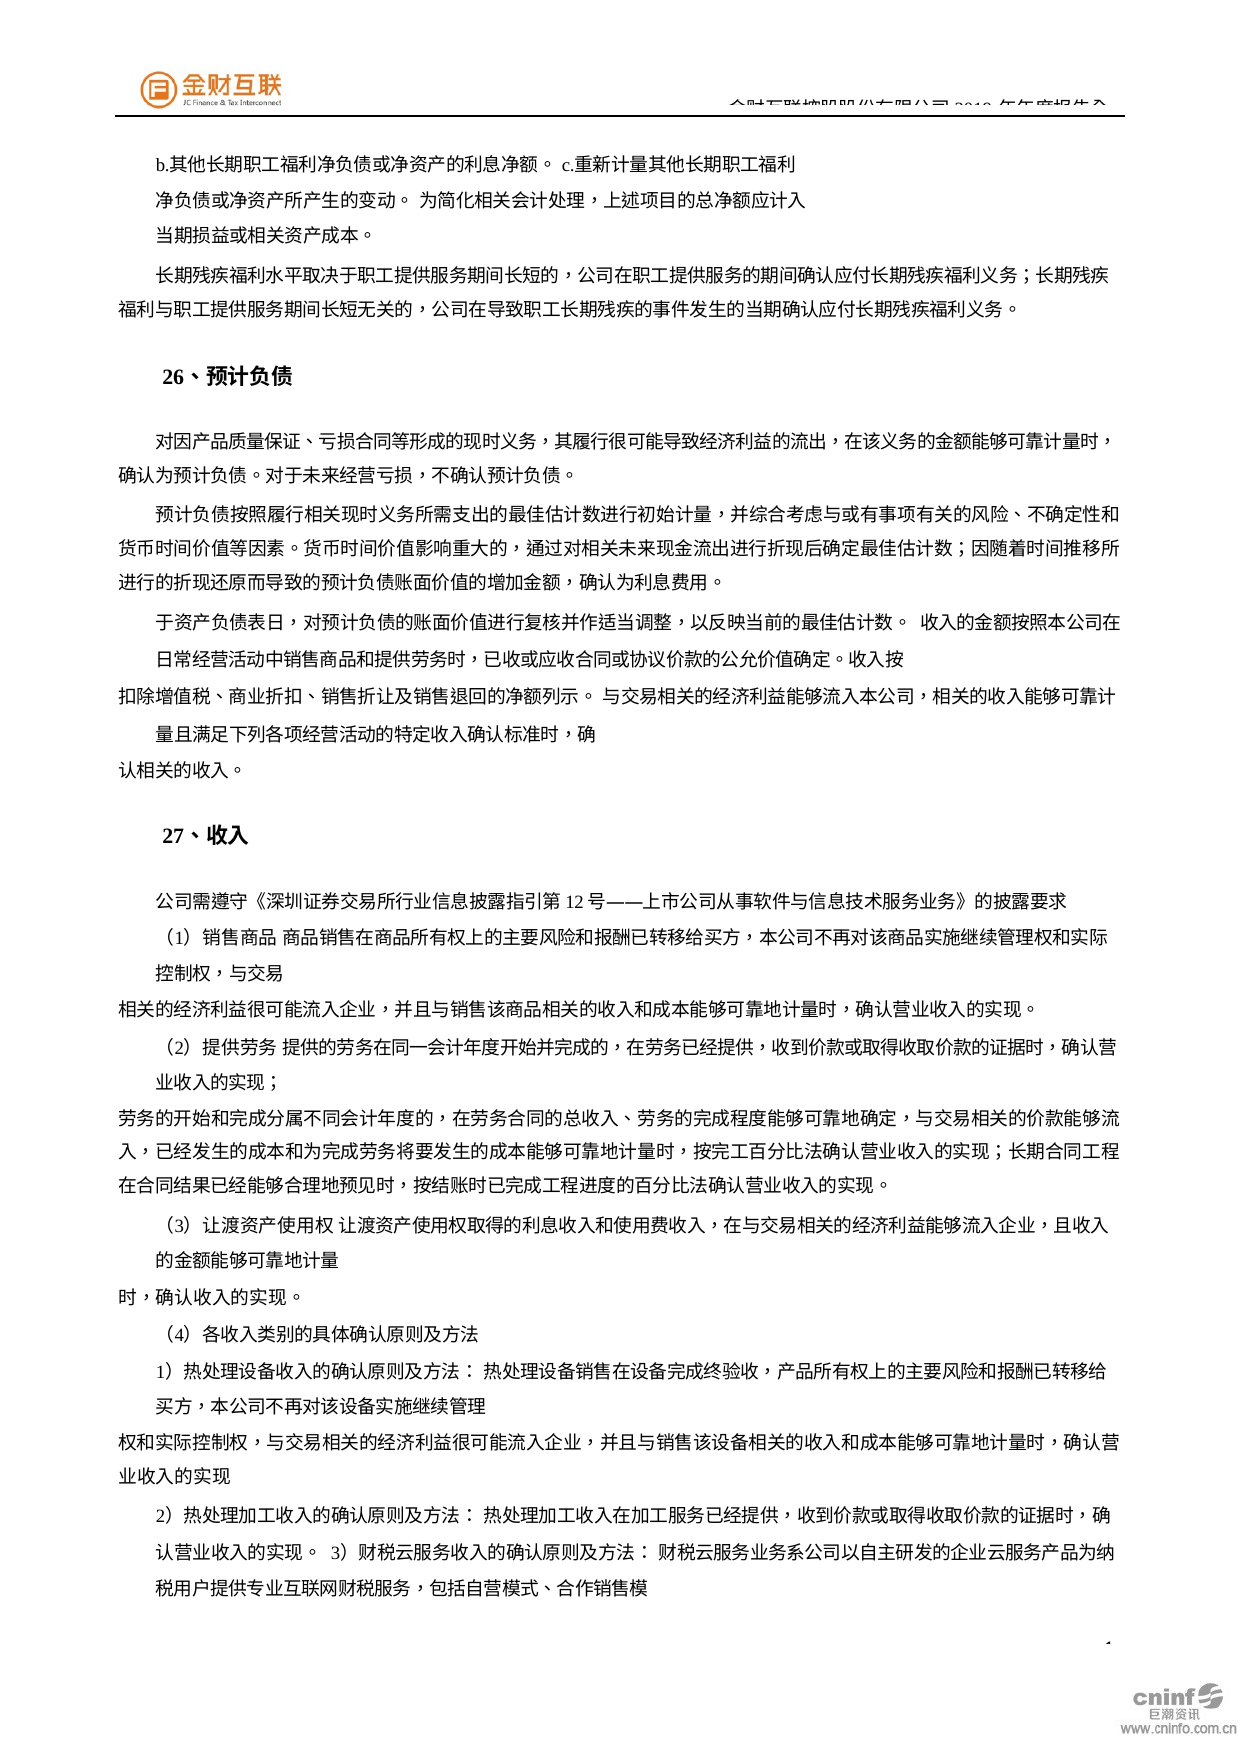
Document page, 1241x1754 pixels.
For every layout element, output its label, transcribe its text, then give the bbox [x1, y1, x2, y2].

text 预计负债按照履行相关现时义务所需支出的最佳估计数进行初始计量，并综合考虑与或有事项有关的风险、不确定性和 货币时间价值等因素。货币时间价值影响重大的，通过对相关未来现金流出进行折现后确定最佳估计数；因随着时间推移所 进行的折现还原而导致的预计负债账面价值的增加金额，确认为利息费用。 [118, 502, 1123, 595]
subtitle 26、预计负债 [162, 361, 1125, 391]
text （3）让渡资产使用权 让渡资产使用权取得的利息收入和使用费收入，在与交易相关的经济利益能够流入企业，且收入的金额能够可靠地计量 [156, 1213, 1125, 1273]
text （1）销售商品 商品销售在商品所有权上的主要风险和报酬已转移给买方，本公司不再对该商品实施继续管理权和实际控制权，与交易 [156, 924, 1125, 985]
text 扣除增值税、商业折扣、销售折让及销售退回的净额列示。 与交易相关的经济利益能够流入本公司，相关的收入能够可靠计量且满足下列各项经营活动的特定收入确认标准时，确 [118, 683, 1125, 747]
text 时，确认收入的实现。 [118, 1284, 1240, 1310]
text 相关的经济利益很可能流入企业，并且与销售该商品相关的收入和成本能够可靠地计量时，确认营业收入的实现。 [118, 996, 1240, 1022]
text 权和实际控制权，与交易相关的经济利益很可能流入企业，并且与销售该设备相关的收入和成本能够可靠地计量时，确认营 业收入的实现 [118, 1429, 1123, 1489]
text 认相关的收入。 [118, 759, 1240, 783]
text 2）热处理加工收入的确认原则及方法： 热处理加工收入在加工服务已经提供，收到价款或取得收取价款的证据时，确认营业收入的实现。 3）财税云服务收入的确认原则及方法： 财税云服务业务系公司以自主研发的企业云服务产品为纳税用户提供专业互联网财税服务，包括自营模式、合作销售模 [156, 1502, 1125, 1601]
text 劳务的开始和完成分属不同会计年度的，在劳务合同的总收入、劳务的完成程度能够可靠地确定，与交易相关的价款能够流 入，已经发生的成本和为完成劳务将要发生的成本能够可靠地计量时，按完工百分比法确认营业收入的实现；长期合同工程 在合同结果已经能够合理地预见时，按结账时已完成工程进度的百分比法确认营业收入的实现。 [118, 1105, 1123, 1198]
text （4）各收入类别的具体确认原则及方法 [156, 1322, 1125, 1347]
text 公司需遵守《深圳证券交易所行业信息披露指引第12号——上市公司从事软件与信息技术服务业务》的披露要求 [156, 888, 1125, 914]
text 长期残疾福利水平取决于职工提供服务期间长短的，公司在职工提供服务的期间确认应付长期残疾福利义务；长期残疾 福利与职工提供服务期间长短无关的，公司在导致职工长期残疾的事件发生的当期确认应付长期残疾福利义务。 [118, 262, 1125, 322]
text b.其他长期职工福利净负债或净资产的利息净额。 c.重新计量其他长期职工福利净负债或净资产所产生的变动。 为简化相关会计处理，上述项目的总净额应计入当期损益或相关资产成本。 [156, 151, 810, 248]
picture [131, 57, 293, 115]
text 对因产品质量保证、亏损合同等形成的现时义务，其履行很可能导致经济利益的流出，在该义务的金额能够可靠计量时， 确认为预计负债。对于未来经营亏损，不确认预计负债。 [118, 428, 1125, 488]
text 1）热处理设备收入的确认原则及方法： 热处理设备销售在设备完成终验收，产品所有权上的主要风险和报酬已转移给买方，本公司不再对该设备实施继续管理 [156, 1358, 1125, 1419]
text 于资产负债表日，对预计负债的账面价值进行复核并作适当调整，以反映当前的最佳估计数。 收入的金额按照本公司在日常经营活动中销售商品和提供劳务时，已收或应收合同或协议价款的公允价值确定。收入按 [156, 609, 1125, 672]
subtitle 27、收入 [162, 820, 1125, 850]
text （2）提供劳务 提供的劳务在同一会计年度开始并完成的，在劳务已经提供，收到价款或取得收取价款的证据时，确认营业收入的实现； [156, 1034, 1125, 1095]
picture [1115, 1680, 1240, 1737]
